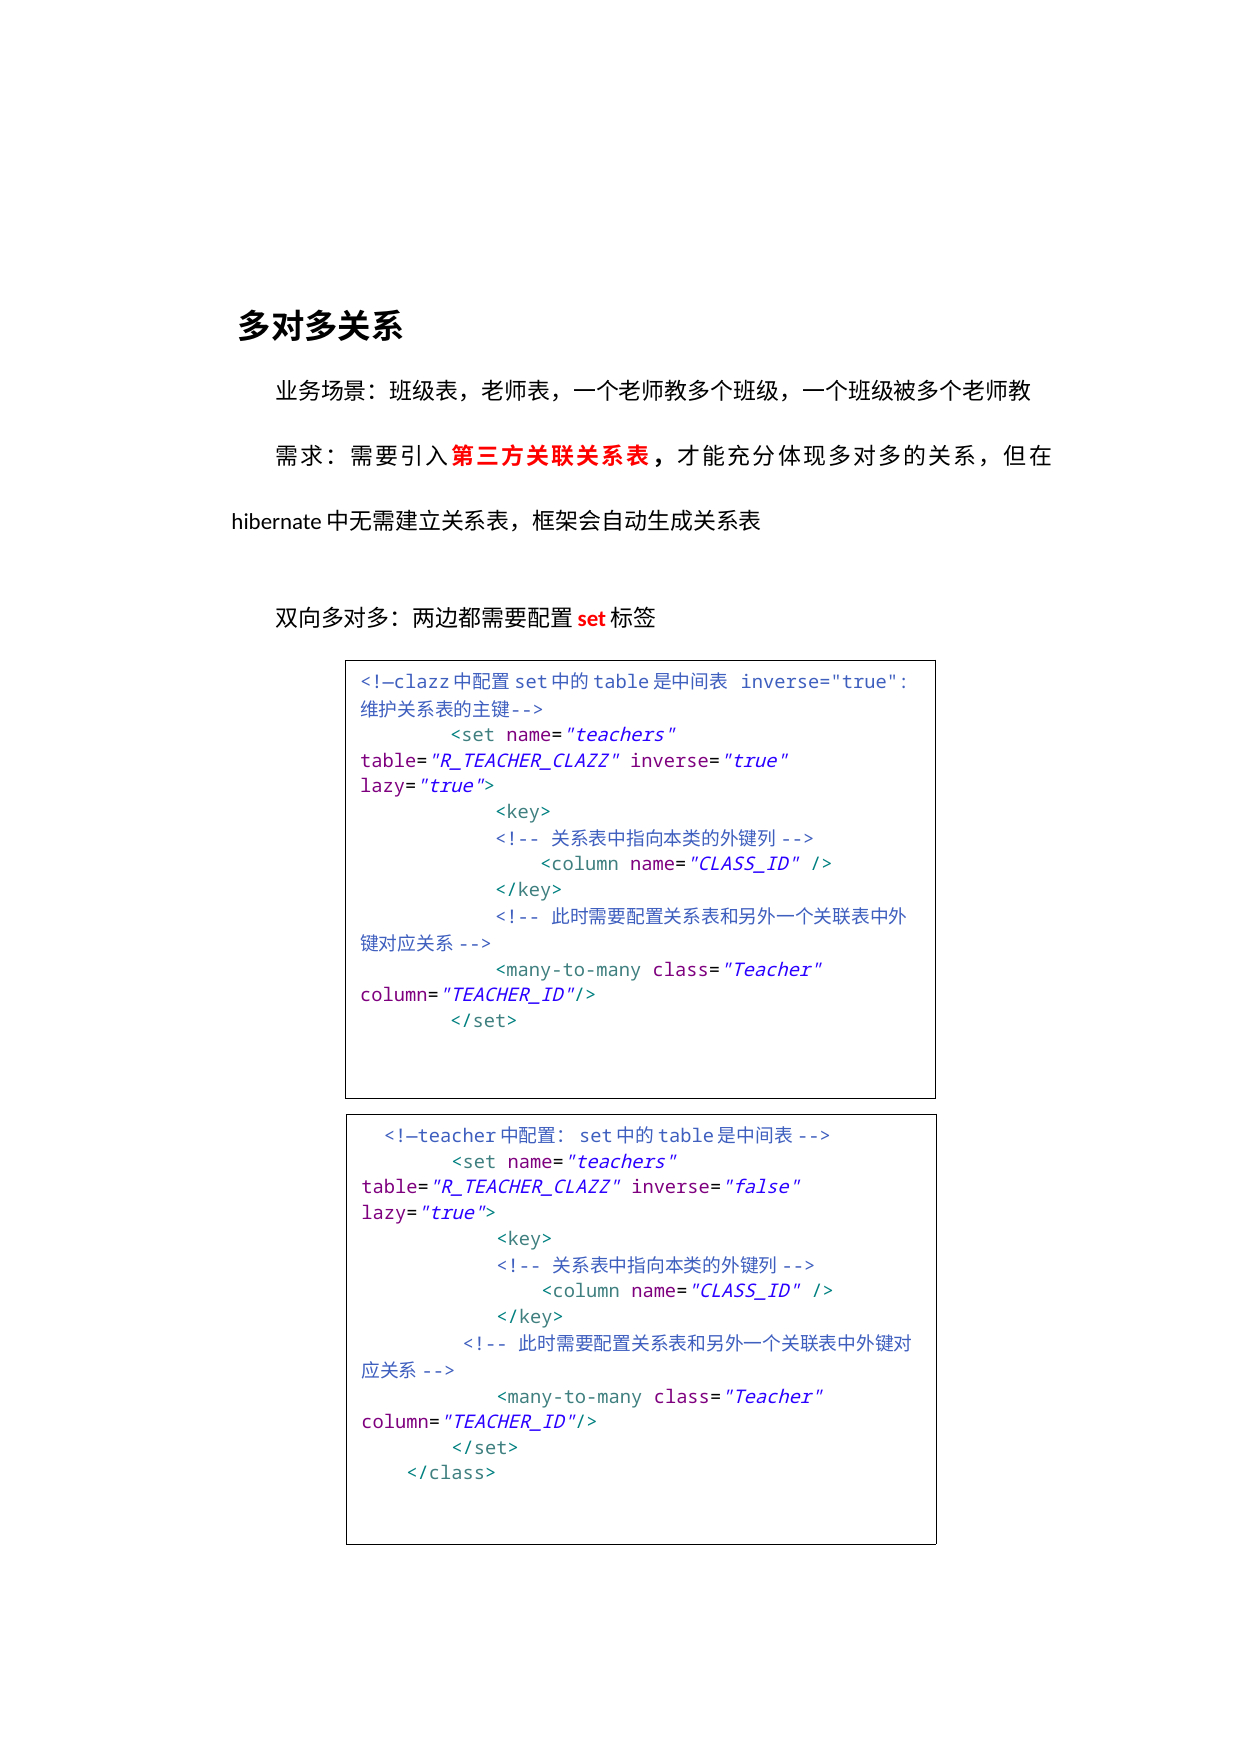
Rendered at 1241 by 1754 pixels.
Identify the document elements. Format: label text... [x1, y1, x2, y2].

text 业务场景：班级表，老师表，一个老师教多个班级，一个班级被多个老师教 [231, 357, 1053, 422]
text 双向多对多：两边都需要配置set标签 [231, 584, 1053, 649]
text 需求：需要引入第三方关联关系表，才能充分体现多对多的关系，但在hibernate中无需建立关系表，框架会自动生成关系表 [231, 422, 1053, 552]
text 多对多关系 [187, 292, 1053, 357]
